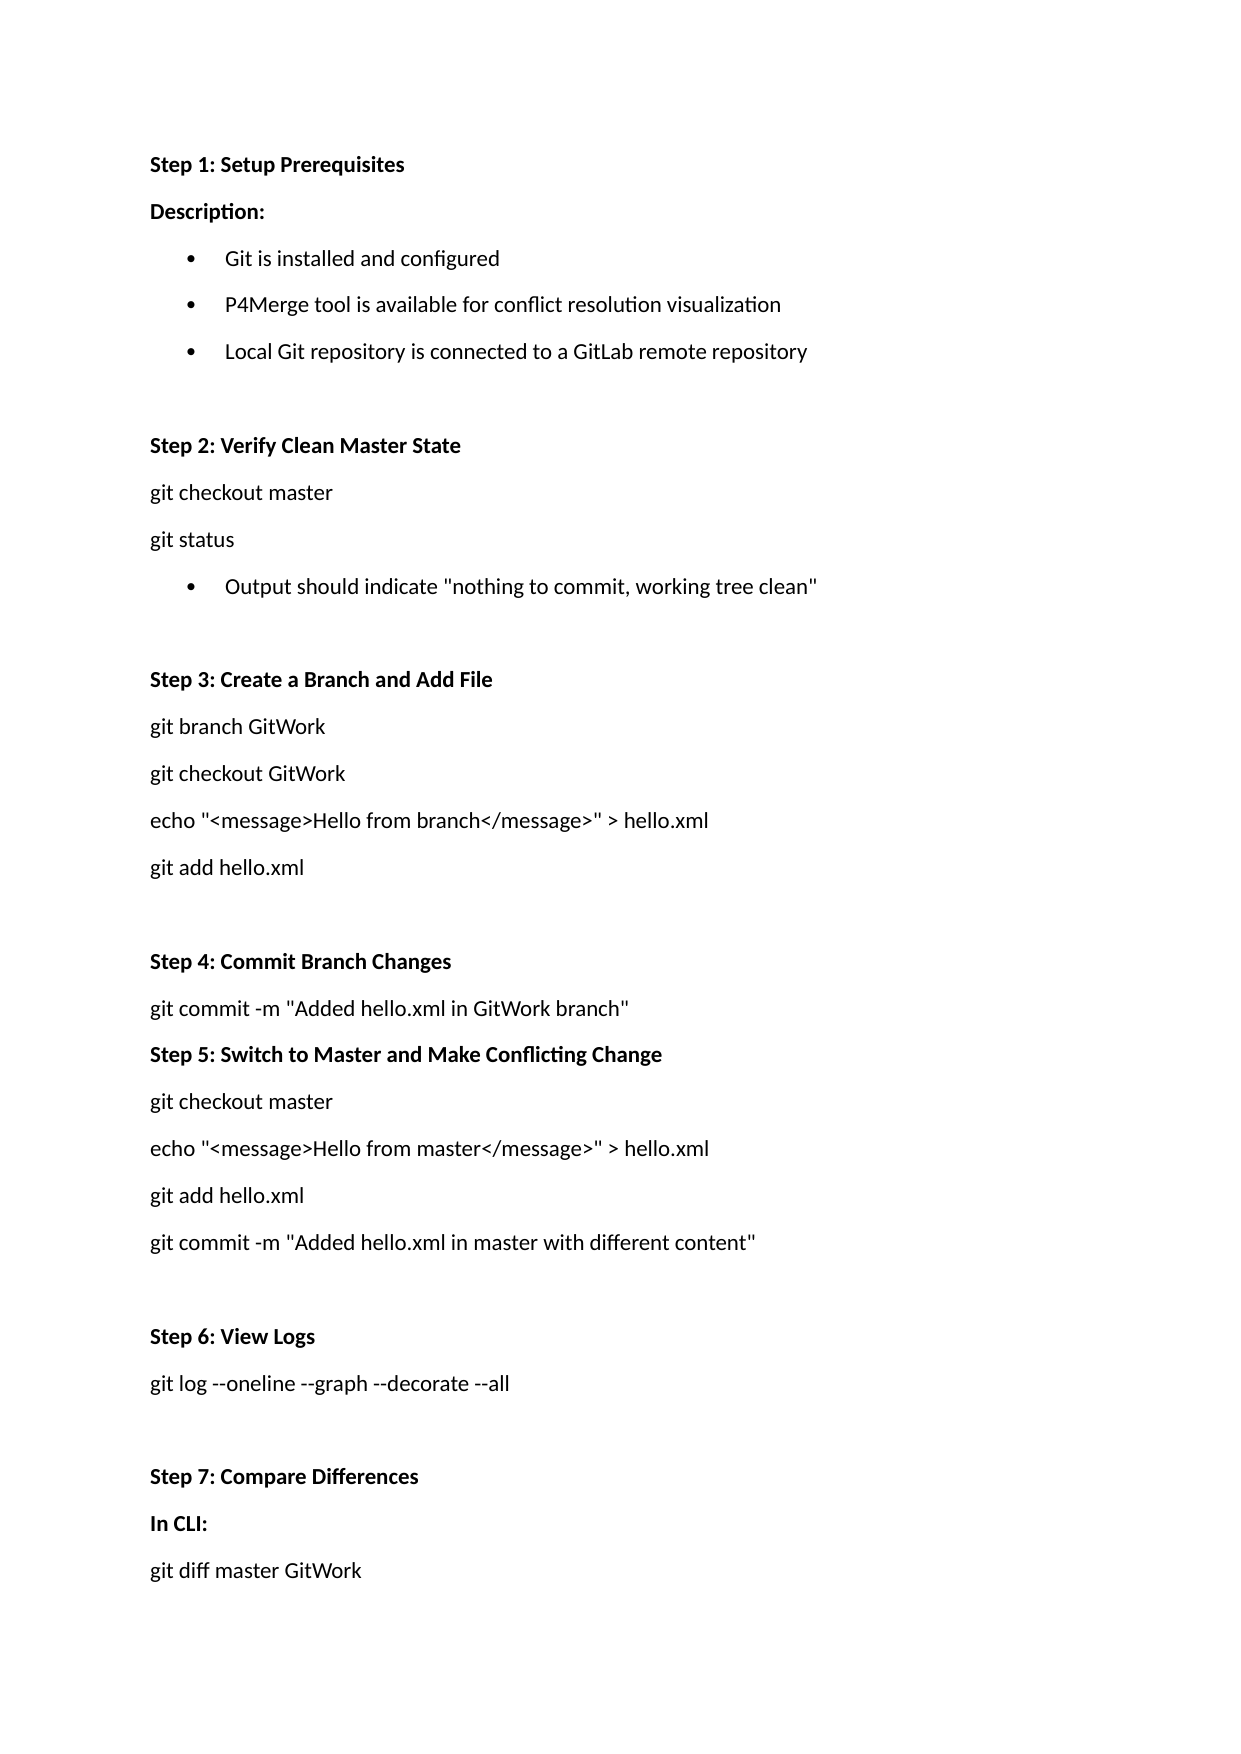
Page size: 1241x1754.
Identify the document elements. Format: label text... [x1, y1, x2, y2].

text Step 5: Switch to Master and Make Conflicting Change [150, 1041, 1090, 1069]
list Output should indicate "nothing to commit, working tree clean" [187, 572, 1090, 600]
list P4Merge tool is available for conflict resolution visualization [187, 291, 1090, 319]
text git status [150, 525, 1090, 553]
text git checkout GitWork [150, 759, 1090, 787]
list Local Git repository is connected to a GitLab remote repository [187, 337, 1090, 366]
text In CLI: [150, 1509, 1090, 1537]
text Step 7: Compare Differences [150, 1462, 1090, 1491]
text echo "<message>Hello from master</message>" > hello.xml [150, 1134, 1090, 1162]
text git commit -m "Added hello.xml in master with different content" [150, 1228, 1090, 1256]
text Step 1: Setup Prerequisites [150, 150, 1090, 178]
text git commit -m "Added hello.xml in GitWork branch" [150, 994, 1090, 1022]
text Step 2: Verify Clean Master State [150, 431, 1090, 459]
text echo "<message>Hello from branch</message>" > hello.xml [150, 806, 1090, 834]
text Description: [150, 197, 1090, 225]
text git add hello.xml [150, 853, 1090, 881]
text git log --oneline --graph --decorate --all [150, 1369, 1090, 1397]
text Step 4: Commit Branch Changes [150, 947, 1090, 975]
text git add hello.xml [150, 1181, 1090, 1209]
text git checkout master [150, 1087, 1090, 1116]
text Step 3: Create a Branch and Add File [150, 666, 1090, 694]
list Git is installed and configured [187, 244, 1090, 272]
text git checkout master [150, 478, 1090, 506]
text Step 6: View Logs [150, 1322, 1090, 1350]
text git diff master GitWork [150, 1556, 1090, 1584]
text git branch GitWork [150, 712, 1090, 741]
